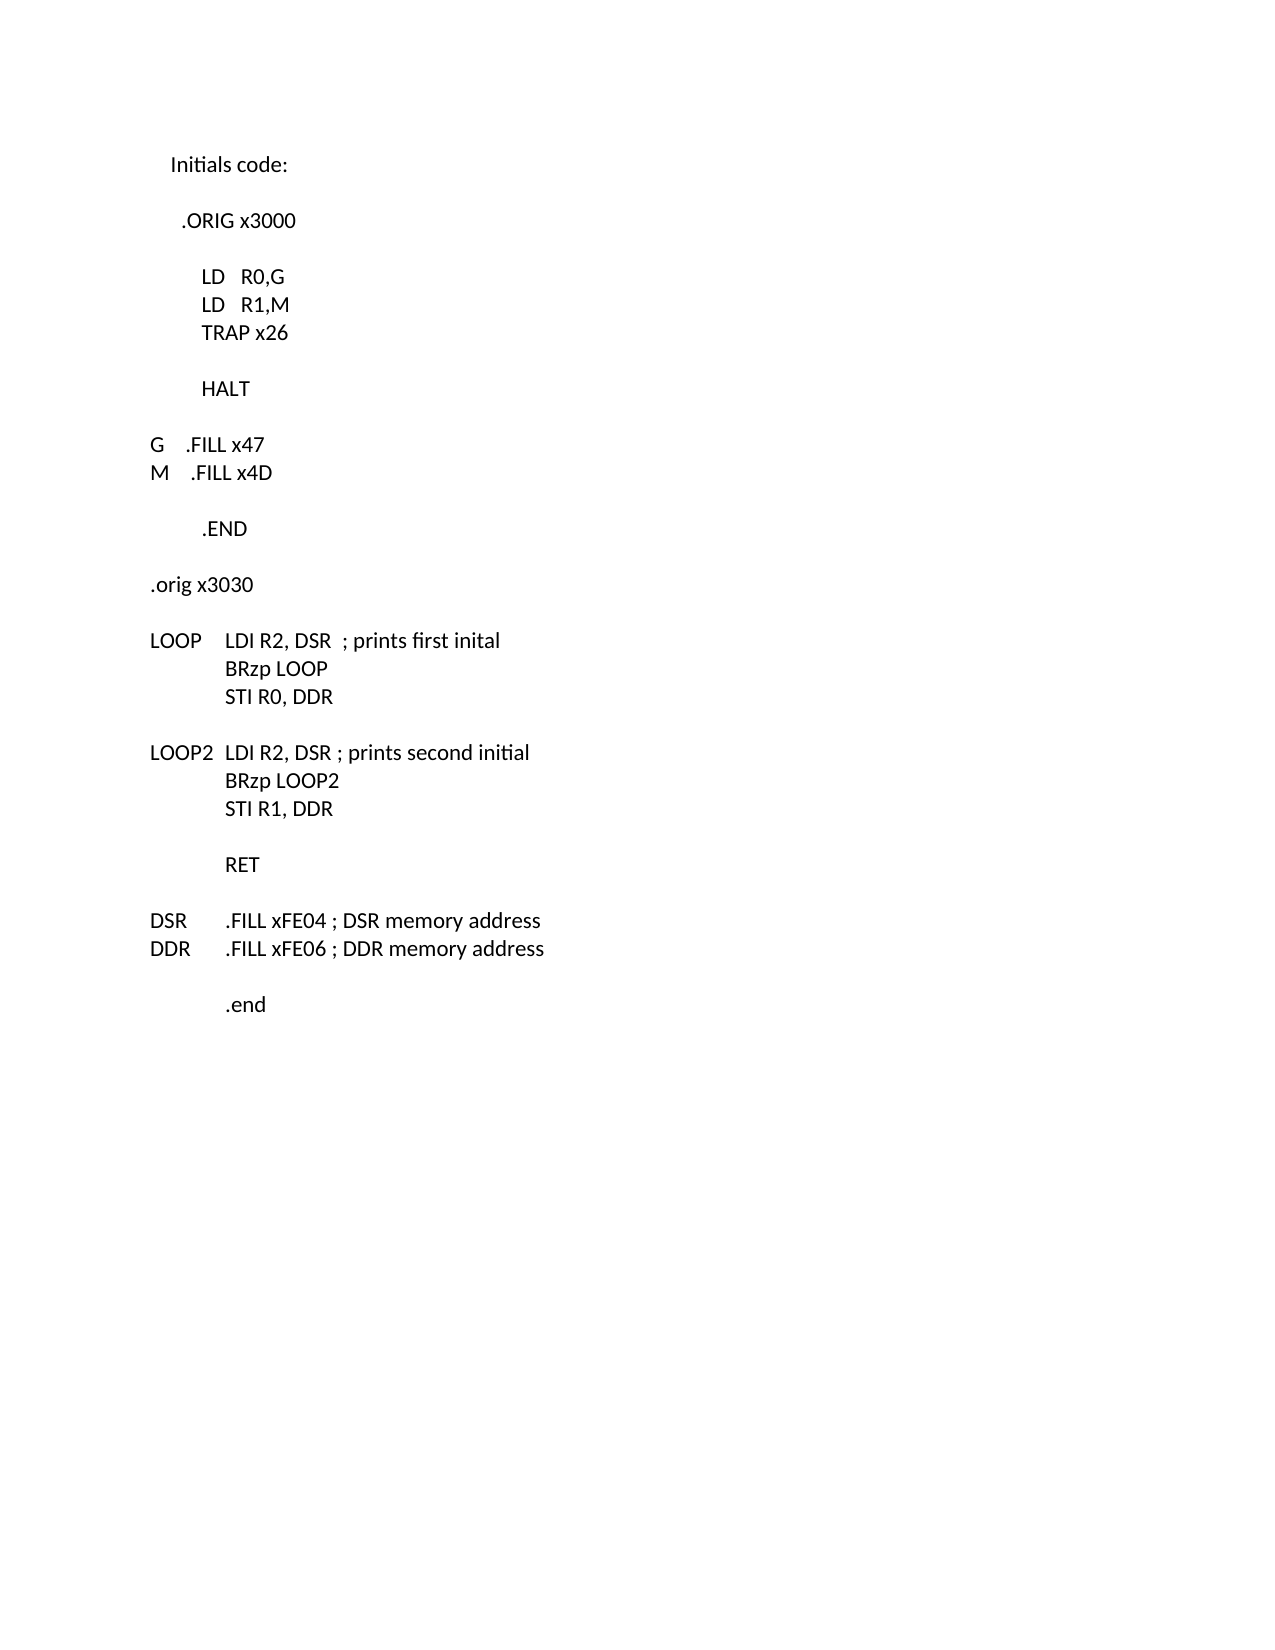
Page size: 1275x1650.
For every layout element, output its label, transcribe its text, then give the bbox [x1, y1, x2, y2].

text Initials code: [150, 150, 1125, 178]
text TRAP x26 [150, 318, 1125, 346]
text .orig x3030 [150, 570, 1125, 598]
text BRzp LOOP2 [150, 766, 1125, 794]
text DDR .FILL xFE06 ; DDR memory address [150, 934, 1125, 963]
text STI R0, DDR [150, 682, 1125, 710]
text BRzp LOOP [150, 654, 1125, 682]
text DSR .FILL xFE04 ; DSR memory address [150, 907, 1125, 934]
text M .FILL x4D [150, 458, 1125, 486]
text .END [150, 514, 1125, 542]
text LD R1,M [150, 290, 1125, 318]
text G .FILL x47 [150, 430, 1125, 458]
text STI R1, DDR [150, 794, 1125, 822]
text LOOP LDI R2, DSR ; prints first inital [150, 626, 1125, 654]
text LOOP2 LDI R2, DSR ; prints second initial [150, 738, 1125, 766]
text .end [150, 991, 1125, 1019]
text RET [150, 851, 1125, 878]
text .ORIG x3000 [150, 206, 1125, 234]
text HALT [150, 374, 1125, 402]
text LD R0,G [150, 262, 1125, 290]
